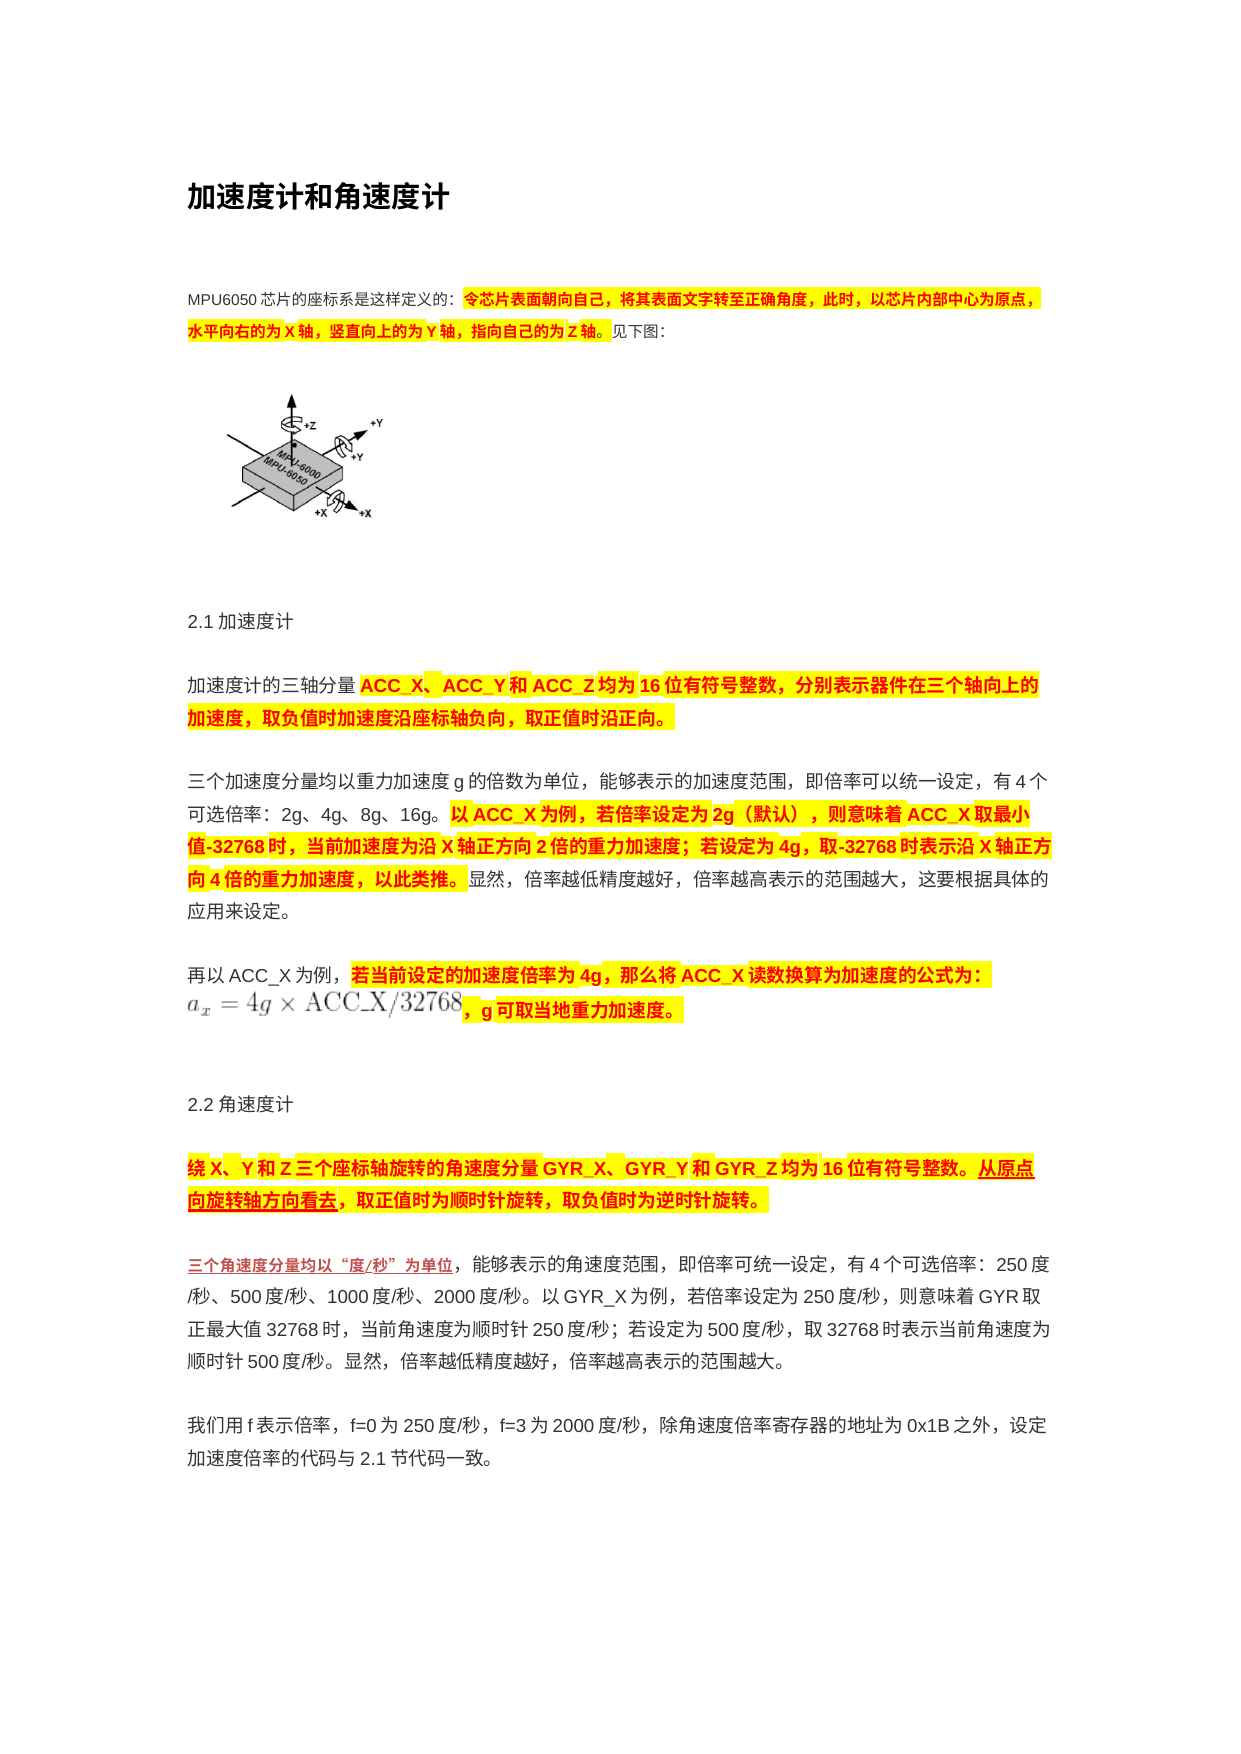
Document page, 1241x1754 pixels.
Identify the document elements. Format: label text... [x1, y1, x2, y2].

picture [187, 378, 408, 542]
text 加速度计的三轴分量ACC_X、ACC_Y和ACC_Z均为16位有符号整数，分别表示器件在三个轴向上的加速度，取负值时加速度沿座标轴负向，取正值时沿正向。 [187, 668, 1053, 733]
text MPU6050芯片的座标系是这样定义的：令芯片表面朝向自己，将其表面文字转至正确角度，此时，以芯片内部中心为原点，水平向右的为X轴，竖直向上的为Y轴，指向自己的为Z轴。见下图： [187, 282, 1053, 347]
text 2.1 加速度计 [187, 604, 1053, 637]
picture [187, 990, 463, 1018]
text 我们用f表示倍率，f=0为250度/秒，f=3为2000度/秒，除角速度倍率寄存器的地址为0x1B之外，设定加速度倍率的代码与2.1节代码一致。 [187, 1408, 1053, 1473]
text 再以ACC_X为例，若当前设定的加速度倍率为4g，那么将ACC_X读数换算为加速度的公式为：，g可取当地重力加速度。 [187, 958, 1053, 1056]
text 三个加速度分量均以重力加速度g的倍数为单位，能够表示的加速度范围，即倍率可以统一设定，有4个可选倍率：2g、4g、8g、16g。以ACC_X为例，若倍率设定为2g（默认），则意味着ACC_X取最小值-32768时，当前加速度为沿X轴正方向2倍的重力加速度；若设定为4g，取-32768时表示沿X轴正方向4倍的重力加速度，以此类推。显然，倍率越低精度越好，倍率越高表示的范围越大，这要根据具体的应用来设定。 [187, 764, 1053, 927]
text 三个角速度分量均以“度/秒”为单位，能够表示的角速度范围，即倍率可统一设定，有4个可选倍率：250度/秒、500度/秒、1000度/秒、2000度/秒。以GYR_X为例，若倍率设定为250度/秒，则意味着GYR取正最大值32768时，当前角速度为顺时针250度/秒；若设定为500度/秒，取32768时表示当前角速度为顺时针500度/秒。显然，倍率越低精度越好，倍率越高表示的范围越大。 [187, 1247, 1053, 1377]
subtitle 加速度计和角速度计 [187, 162, 1053, 227]
text 2.2 角速度计 [187, 1087, 1053, 1119]
text 绕X、Y和Z三个座标轴旋转的角速度分量GYR_X、GYR_Y和GYR_Z均为16位有符号整数。从原点向旋转轴方向看去，取正值时为顺时针旋转，取负值时为逆时针旋转。 [187, 1151, 1053, 1216]
